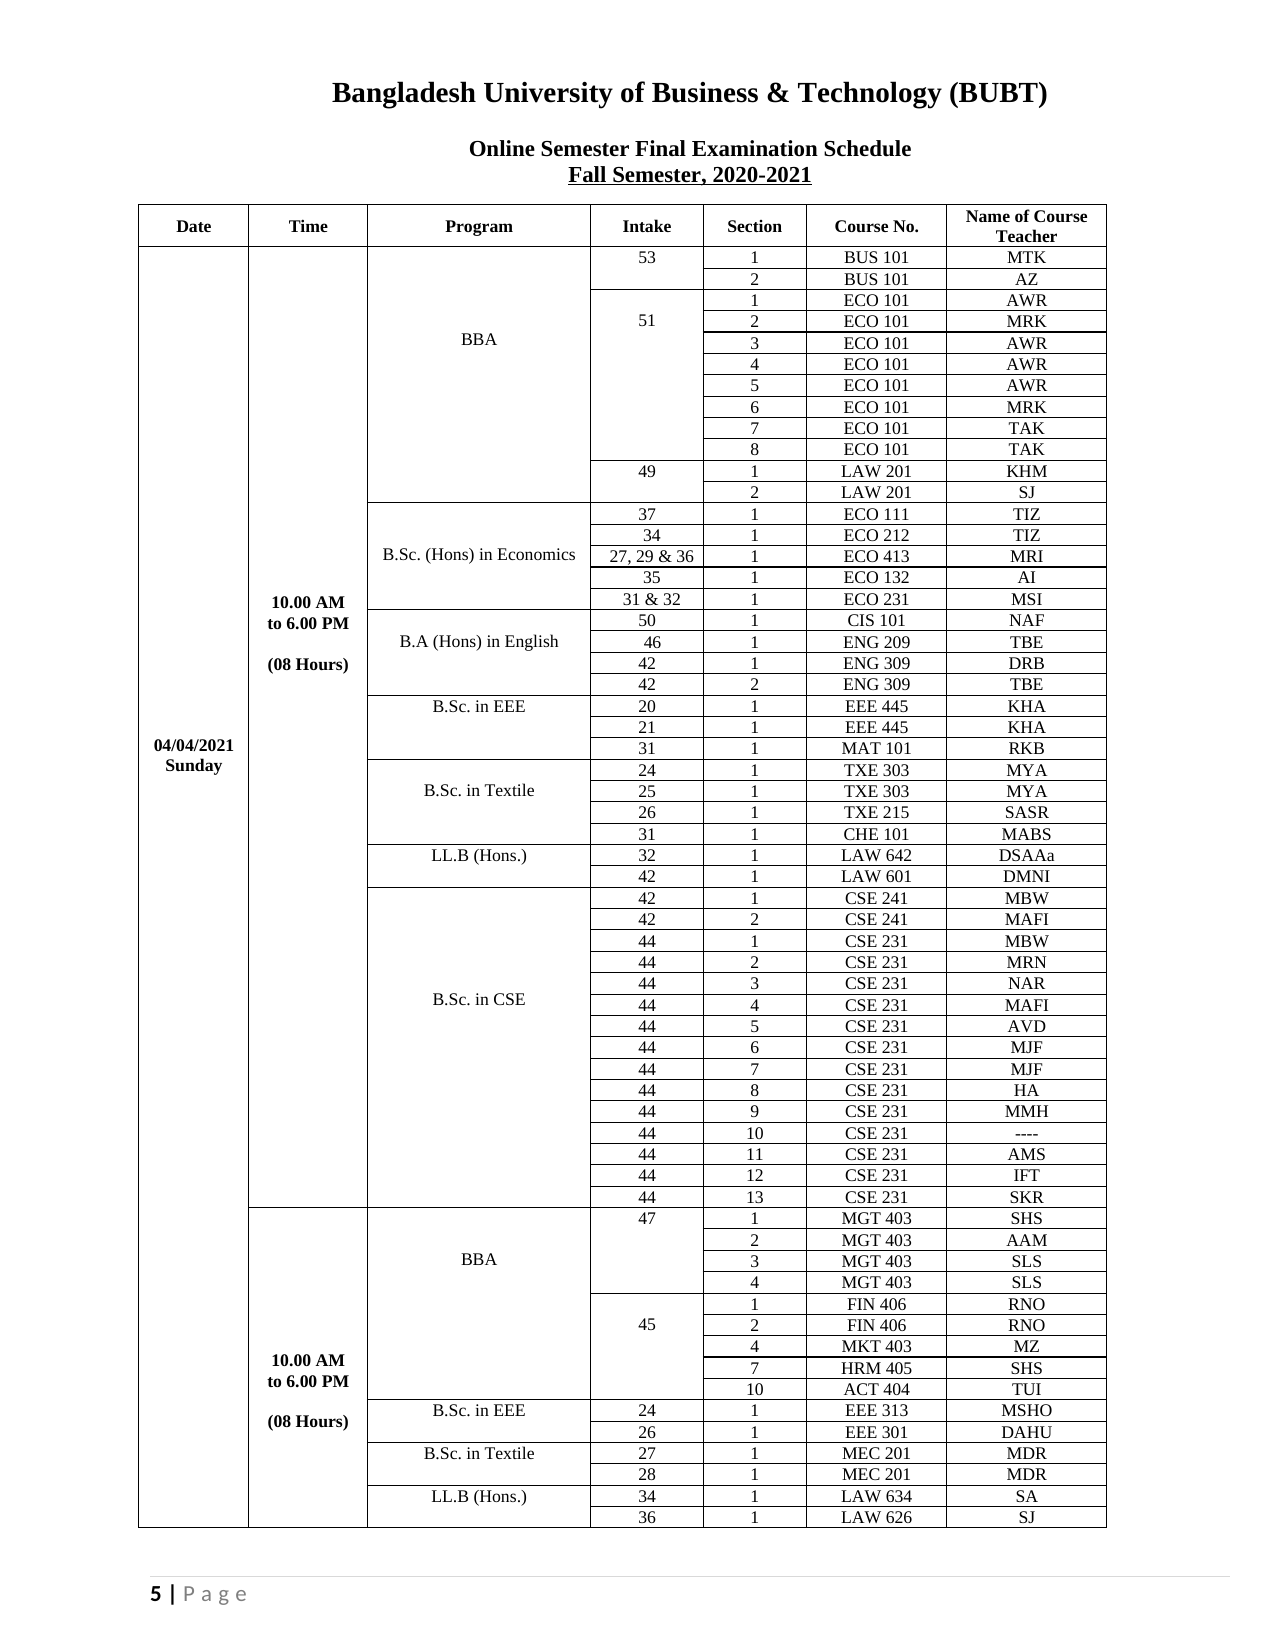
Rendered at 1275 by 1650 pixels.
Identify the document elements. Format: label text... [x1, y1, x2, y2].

table_cell 3 [704, 1251, 806, 1271]
table_cell KHM [947, 461, 1106, 481]
table_cell 2 [704, 311, 806, 331]
table_cell 31 [591, 738, 703, 758]
table_cell 24 [591, 760, 703, 780]
table_cell 45 [591, 1294, 703, 1399]
table_cell CSE 231 [807, 1016, 946, 1036]
table_cell AMS [947, 1144, 1106, 1164]
table_cell 35 [591, 568, 703, 588]
table_cell CSE 231 [807, 1059, 946, 1079]
table_cell MBW [947, 930, 1106, 951]
table_cell TAK [947, 439, 1106, 459]
table_cell SASR [947, 802, 1106, 823]
table_cell 8 [704, 1080, 806, 1100]
table_cell LAW 634 [807, 1486, 946, 1506]
table_cell MDR [947, 1443, 1106, 1463]
table_cell ECO 101 [807, 418, 946, 438]
table_cell CSE 231 [807, 1080, 946, 1100]
table_cell AI [947, 568, 1106, 588]
table_cell 36 [591, 1507, 703, 1527]
table_cell LAW 601 [807, 866, 946, 887]
table_cell MGT 403 [807, 1272, 946, 1292]
table_cell BUS 101 [807, 247, 946, 267]
table_cell 5 [704, 1016, 806, 1036]
table_header Name of Course Teacher [947, 205, 1106, 246]
table_cell 1 [704, 930, 806, 951]
table_cell LAW 201 [807, 461, 946, 481]
table_cell CHE 101 [807, 824, 946, 844]
table_cell 2 [704, 674, 806, 694]
table_cell 1 [704, 738, 806, 758]
table_cell AWR [947, 354, 1106, 374]
table_cell 2 [704, 952, 806, 972]
table_cell 11 [704, 1144, 806, 1164]
table_cell CSE 231 [807, 1037, 946, 1057]
table_cell 44 [591, 1123, 703, 1143]
table_cell 28 [591, 1464, 703, 1484]
table_cell MAFI [947, 909, 1106, 929]
table_cell 1 [704, 781, 806, 801]
table_cell 4 [704, 1272, 806, 1292]
table_cell EEE 301 [807, 1422, 946, 1442]
table_cell HRM 405 [807, 1358, 946, 1378]
table_cell SA [947, 1486, 1106, 1506]
table_cell 26 [591, 1422, 703, 1442]
table_cell FIN 406 [807, 1294, 946, 1314]
table_cell B.Sc. in EEE [368, 1400, 590, 1442]
table_header Section [704, 205, 806, 246]
table_cell 26 [591, 802, 703, 823]
table_cell 21 [591, 717, 703, 737]
table_cell SKR [947, 1187, 1106, 1207]
table_cell CSE 241 [807, 888, 946, 908]
table_cell 1 [704, 845, 806, 865]
table_cell MEC 201 [807, 1464, 946, 1484]
table_cell SHS [947, 1358, 1106, 1378]
table_cell RKB [947, 738, 1106, 758]
table_cell 4 [704, 1336, 806, 1356]
table_cell TUI [947, 1379, 1106, 1399]
table_cell 7 [704, 1358, 806, 1378]
table_cell SLS [947, 1251, 1106, 1271]
table_cell ECO 111 [807, 503, 946, 524]
table_cell BBA [368, 247, 590, 502]
table_cell ECO 132 [807, 568, 946, 588]
table_cell AVD [947, 1016, 1106, 1036]
table_cell ECO 101 [807, 311, 946, 331]
table_cell 46 [591, 631, 703, 652]
table_cell 7 [704, 1059, 806, 1079]
table_cell DSAAa [947, 845, 1106, 865]
table_cell MRK [947, 397, 1106, 417]
table_cell MSI [947, 589, 1106, 609]
table_cell IFT [947, 1165, 1106, 1186]
table_cell 1 [704, 1486, 806, 1506]
table_cell B.Sc. (Hons) in Economics [368, 503, 590, 609]
table_cell RNO [947, 1294, 1106, 1314]
table_cell ECO 101 [807, 439, 946, 459]
table_cell 1 [704, 461, 806, 481]
table_cell 42 [591, 674, 703, 694]
table_cell 27, 29 & 36 [591, 546, 703, 566]
table_cell 1 [704, 717, 806, 737]
table_cell AAM [947, 1229, 1106, 1250]
table_cell 1 [704, 1294, 806, 1314]
table_cell MJF [947, 1037, 1106, 1057]
table_cell ENG 309 [807, 653, 946, 673]
table_cell 13 [704, 1187, 806, 1207]
table_cell MRN [947, 952, 1106, 972]
table_cell 1 [704, 1464, 806, 1484]
table_cell TBE [947, 631, 1106, 652]
table_cell 12 [704, 1165, 806, 1186]
table_cell SJ [947, 482, 1106, 502]
table_cell TAK [947, 418, 1106, 438]
table_cell CSE 231 [807, 1123, 946, 1143]
table_cell NAR [947, 973, 1106, 993]
table_cell ECO 101 [807, 375, 946, 396]
table_cell B.Sc. in CSE [368, 888, 590, 1207]
table_cell AWR [947, 375, 1106, 396]
table_cell 1 [704, 1443, 806, 1463]
table_cell 9 [704, 1101, 806, 1122]
table_cell 10 [704, 1379, 806, 1399]
table_cell 24 [591, 1400, 703, 1421]
table_cell 1 [704, 824, 806, 844]
table_cell DMNI [947, 866, 1106, 887]
table_cell 44 [591, 1037, 703, 1057]
table_cell ECO 101 [807, 354, 946, 374]
table_cell 1 [704, 568, 806, 588]
table_cell B.Sc. in EEE [368, 696, 590, 758]
table_cell 34 [591, 525, 703, 545]
table_cell MRI [947, 546, 1106, 566]
table_cell 1 [704, 1507, 806, 1527]
table_cell CSE 231 [807, 973, 946, 993]
table_cell ECO 212 [807, 525, 946, 545]
table_cell 44 [591, 1101, 703, 1122]
table_cell MZ [947, 1336, 1106, 1356]
table_cell 5 [704, 375, 806, 396]
table_cell B.Sc. in Textile [368, 1443, 590, 1484]
table_cell 10.00 AM to 6.00 PM (08 Hours) [249, 1208, 367, 1527]
table_cell TIZ [947, 503, 1106, 524]
table_cell MMH [947, 1101, 1106, 1122]
table_header Program [368, 205, 590, 246]
table_cell 1 [704, 610, 806, 630]
table_cell FIN 406 [807, 1315, 946, 1335]
table_cell 1 [704, 696, 806, 716]
table_header Time [249, 205, 367, 246]
table_cell CSE 231 [807, 930, 946, 951]
table_cell 6 [704, 1037, 806, 1057]
table_cell TBE [947, 674, 1106, 694]
table_cell 1 [704, 546, 806, 566]
table_cell TIZ [947, 525, 1106, 545]
table_cell AWR [947, 290, 1106, 310]
table_cell ECO 101 [807, 397, 946, 417]
table_cell ENG 309 [807, 674, 946, 694]
table_cell BUS 101 [807, 269, 946, 289]
table_cell 47 [591, 1208, 703, 1292]
table_cell 1 [704, 866, 806, 887]
table_cell 2 [704, 269, 806, 289]
table_cell CSE 231 [807, 1165, 946, 1186]
table_cell 1 [704, 1400, 806, 1421]
table_cell EEE 445 [807, 696, 946, 716]
table_cell MEC 201 [807, 1443, 946, 1463]
table_cell TXE 303 [807, 781, 946, 801]
table_cell MTK [947, 247, 1106, 267]
table_cell 44 [591, 952, 703, 972]
table_cell ---- [947, 1123, 1106, 1143]
table_cell SJ [947, 1507, 1106, 1527]
table_cell MKT 403 [807, 1336, 946, 1356]
table_cell 1 [704, 802, 806, 823]
table_cell 1 [704, 631, 806, 652]
table_cell MAFI [947, 995, 1106, 1015]
table_cell LL.B (Hons.) [368, 845, 590, 887]
table_cell LAW 642 [807, 845, 946, 865]
table_cell 42 [591, 909, 703, 929]
table_cell SLS [947, 1272, 1106, 1292]
table_cell MBW [947, 888, 1106, 908]
table_cell 34 [591, 1486, 703, 1506]
table_cell 37 [591, 503, 703, 524]
table_cell MGT 403 [807, 1251, 946, 1271]
table_cell MYA [947, 760, 1106, 780]
table_cell MAT 101 [807, 738, 946, 758]
table_cell 42 [591, 653, 703, 673]
table_cell B.Sc. in Textile [368, 760, 590, 844]
table_cell ECO 231 [807, 589, 946, 609]
table_cell LAW 201 [807, 482, 946, 502]
table_cell AWR [947, 333, 1106, 353]
table_cell 2 [704, 1229, 806, 1250]
table_cell LL.B (Hons.) [368, 1486, 590, 1527]
table_cell 4 [704, 354, 806, 374]
table_cell ENG 209 [807, 631, 946, 652]
table_cell 44 [591, 1080, 703, 1100]
table_cell 49 [591, 461, 703, 502]
table_cell KHA [947, 696, 1106, 716]
table_cell 53 [591, 247, 703, 289]
table_cell 1 [704, 653, 806, 673]
table_cell 1 [704, 1422, 806, 1442]
table_cell 1 [704, 290, 806, 310]
table_cell 42 [591, 888, 703, 908]
table_cell 44 [591, 1187, 703, 1207]
table_cell 10.00 AM to 6.00 PM (08 Hours) [249, 247, 367, 1207]
table_cell BBA [368, 1208, 590, 1399]
table_cell TXE 303 [807, 760, 946, 780]
table_cell SHS [947, 1208, 1106, 1228]
table_cell HA [947, 1080, 1106, 1100]
table_cell MGT 403 [807, 1229, 946, 1250]
table_cell 44 [591, 1059, 703, 1079]
table_cell TXE 215 [807, 802, 946, 823]
table_cell 31 [591, 824, 703, 844]
table_cell 7 [704, 418, 806, 438]
table_cell CSE 231 [807, 995, 946, 1015]
table_cell CSE 231 [807, 1187, 946, 1207]
table_header Intake [591, 205, 703, 246]
table_cell 1 [704, 247, 806, 267]
table_cell 3 [704, 973, 806, 993]
table_cell 8 [704, 439, 806, 459]
table_cell 27 [591, 1443, 703, 1463]
table_cell 44 [591, 973, 703, 993]
table_cell ECO 101 [807, 333, 946, 353]
table_cell 31 & 32 [591, 589, 703, 609]
table_cell MSHO [947, 1400, 1106, 1421]
table_header Date [139, 205, 248, 246]
table_cell CSE 231 [807, 1101, 946, 1122]
table_cell ECO 101 [807, 290, 946, 310]
table_cell 10 [704, 1123, 806, 1143]
table_cell MYA [947, 781, 1106, 801]
table_cell LAW 626 [807, 1507, 946, 1527]
table_cell MDR [947, 1464, 1106, 1484]
table_cell 20 [591, 696, 703, 716]
table_cell 44 [591, 930, 703, 951]
table_cell 1 [704, 760, 806, 780]
table_cell DRB [947, 653, 1106, 673]
table_cell MGT 403 [807, 1208, 946, 1228]
table_cell 1 [704, 888, 806, 908]
table_cell 51 [591, 290, 703, 459]
table_cell 4 [704, 995, 806, 1015]
table_cell ACT 404 [807, 1379, 946, 1399]
table_cell RNO [947, 1315, 1106, 1335]
table_cell 3 [704, 333, 806, 353]
table_cell 6 [704, 397, 806, 417]
table_cell 25 [591, 781, 703, 801]
table_cell 1 [704, 589, 806, 609]
table_cell 44 [591, 995, 703, 1015]
table_cell EEE 445 [807, 717, 946, 737]
table_cell 42 [591, 866, 703, 887]
table_cell MJF [947, 1059, 1106, 1079]
table_cell CSE 231 [807, 952, 946, 972]
table_cell 2 [704, 482, 806, 502]
table_cell 44 [591, 1165, 703, 1186]
table_cell 2 [704, 1315, 806, 1335]
table_cell 2 [704, 909, 806, 929]
table_cell AZ [947, 269, 1106, 289]
table_cell 50 [591, 610, 703, 630]
table_cell EEE 313 [807, 1400, 946, 1421]
table_cell 32 [591, 845, 703, 865]
table_cell DAHU [947, 1422, 1106, 1442]
table_cell 1 [704, 1208, 806, 1228]
table_cell MRK [947, 311, 1106, 331]
table_cell CSE 231 [807, 1144, 946, 1164]
table_cell 1 [704, 525, 806, 545]
table_header Course No. [807, 205, 946, 246]
table_cell 04/04/2021 Sunday [139, 247, 248, 1527]
table_cell 44 [591, 1016, 703, 1036]
table_cell 1 [704, 503, 806, 524]
table_cell B.A (Hons) in English [368, 610, 590, 694]
table_cell KHA [947, 717, 1106, 737]
table_cell MABS [947, 824, 1106, 844]
table_cell CSE 241 [807, 909, 946, 929]
table_cell 44 [591, 1144, 703, 1164]
table_cell CIS 101 [807, 610, 946, 630]
table_cell NAF [947, 610, 1106, 630]
table_cell ECO 413 [807, 546, 946, 566]
